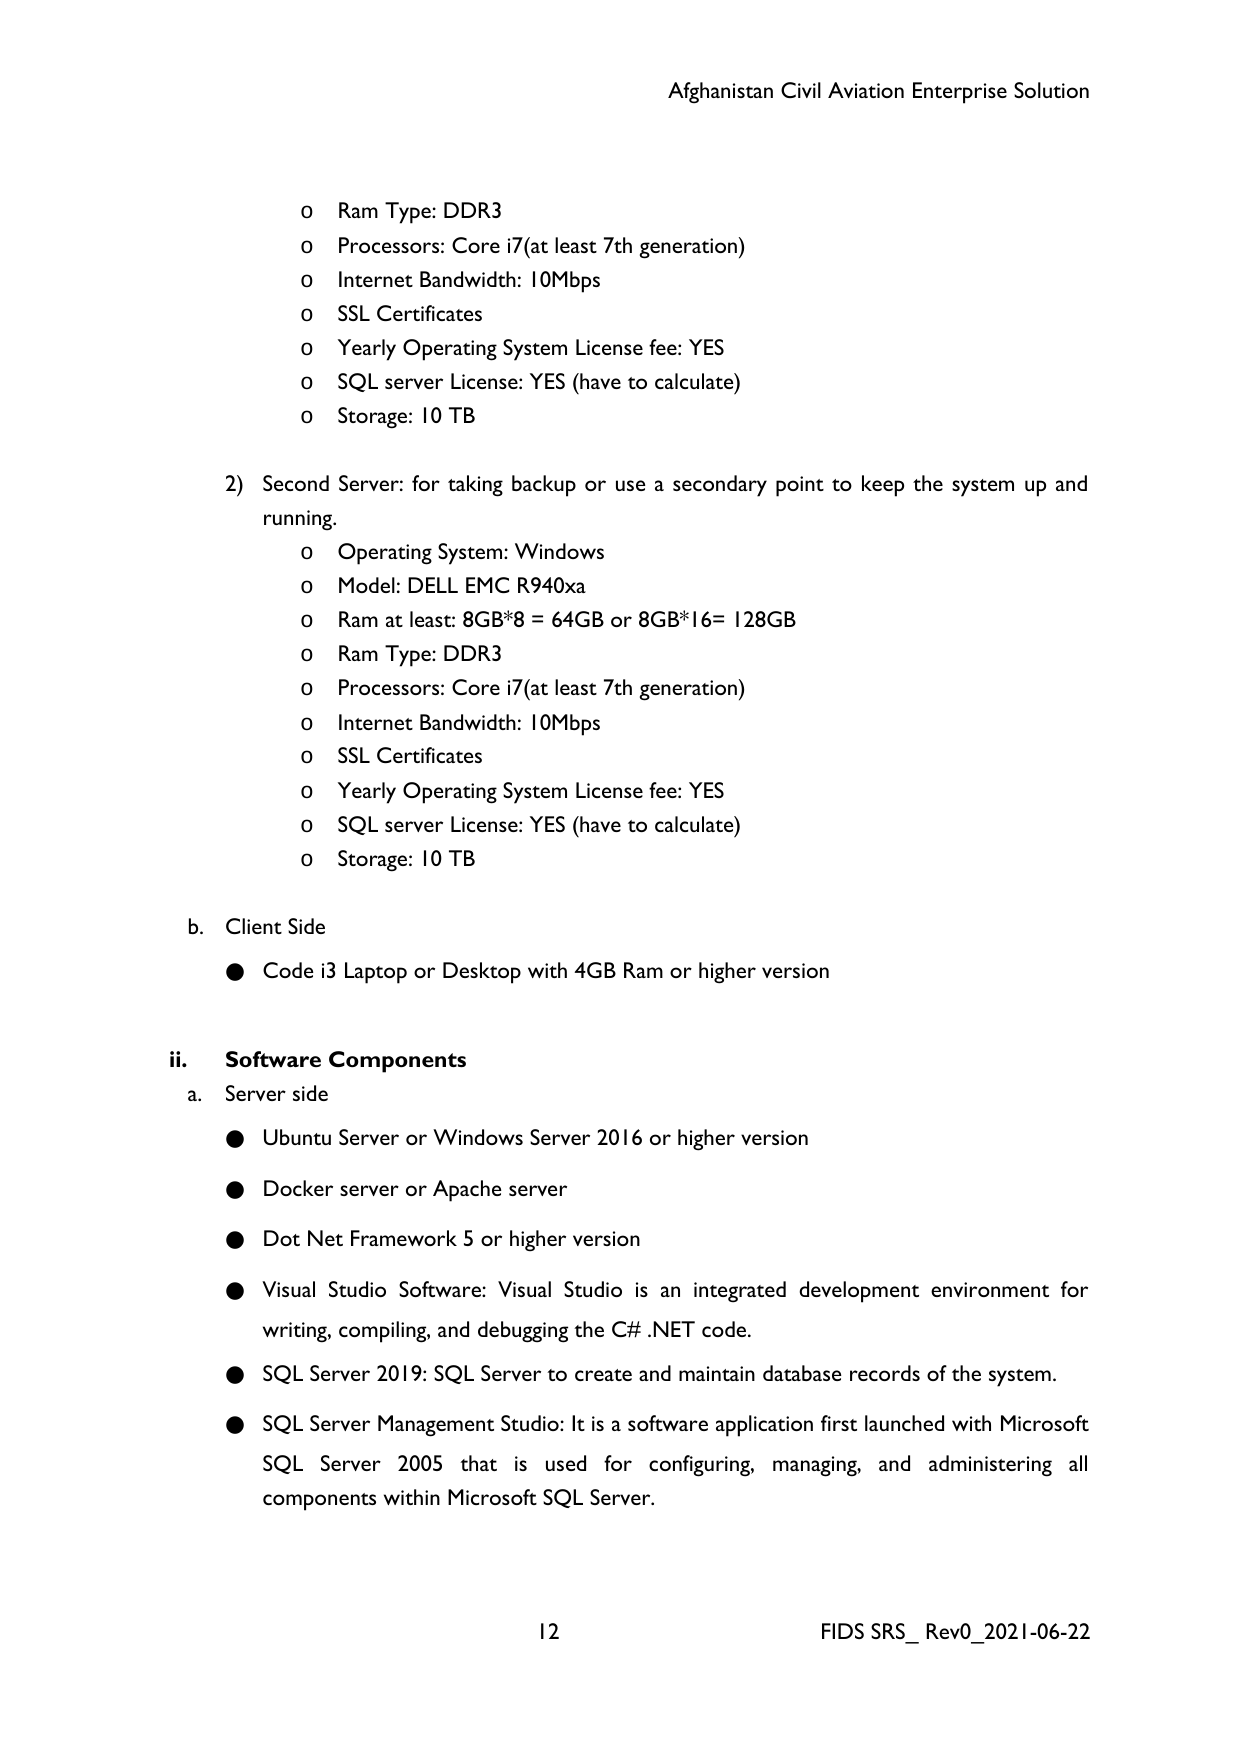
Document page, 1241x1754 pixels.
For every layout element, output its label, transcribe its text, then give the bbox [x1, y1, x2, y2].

list Visual Studio Software: Visual Studio is an integrated development environment for writing, compiling, and debugging the C# .NET code. [225, 1264, 1090, 1345]
list Ram Type: DDR3 [300, 638, 1090, 669]
list Ram Type: DDR3 [300, 195, 1090, 227]
list SSL Certificates [300, 297, 1090, 329]
list SQL Server Management Studio: It is a software application first launched with Microsoft SQL Server 2005 that is used for configuring, managing, and administering all components within Microsoft SQL Server. [225, 1398, 1090, 1513]
list Operating System: Windows [300, 536, 1090, 567]
list Dot Net Framework 5 or higher version [225, 1213, 1090, 1260]
list Code i3 Laptop or Desktop with 4GB Ram or higher version [225, 944, 1090, 991]
list Storage: 10 TB [300, 842, 1090, 874]
list SQL server License: YES (have to calculate) [300, 808, 1090, 840]
list Ubuntu Server or Windows Server 2016 or higher version [225, 1111, 1090, 1158]
list SQL server License: YES (have to calculate) [300, 365, 1090, 397]
list Processors: Core i7(at least 7th generation) [300, 229, 1090, 261]
list Second Server: for taking backup or use a secondary point to keep the system up and running. [225, 467, 1090, 533]
list Yearly Operating System License fee: YES [300, 331, 1090, 363]
list Server side [187, 1077, 1090, 1109]
list SQL Server 2019: SQL Server to create and maintain database records of the system. [225, 1347, 1090, 1394]
list Processors: Core i7(at least 7th generation) [300, 672, 1090, 703]
list Docker server or Apache server [225, 1162, 1090, 1209]
list Internet Bandwidth: 10Mbps [300, 706, 1090, 737]
list Storage: 10 TB [300, 399, 1090, 431]
list Yearly Operating System License fee: YES [300, 774, 1090, 806]
list SSL Certificates [300, 740, 1090, 772]
list Model: DELL EMC R940xa [300, 570, 1090, 601]
list Internet Bandwidth: 10Mbps [300, 263, 1090, 295]
list Client Side [187, 910, 1090, 942]
list Ram at least: 8GB*8 = 64GB or 8GB*16= 128GB [300, 604, 1090, 635]
list Software Components [187, 1043, 1090, 1075]
